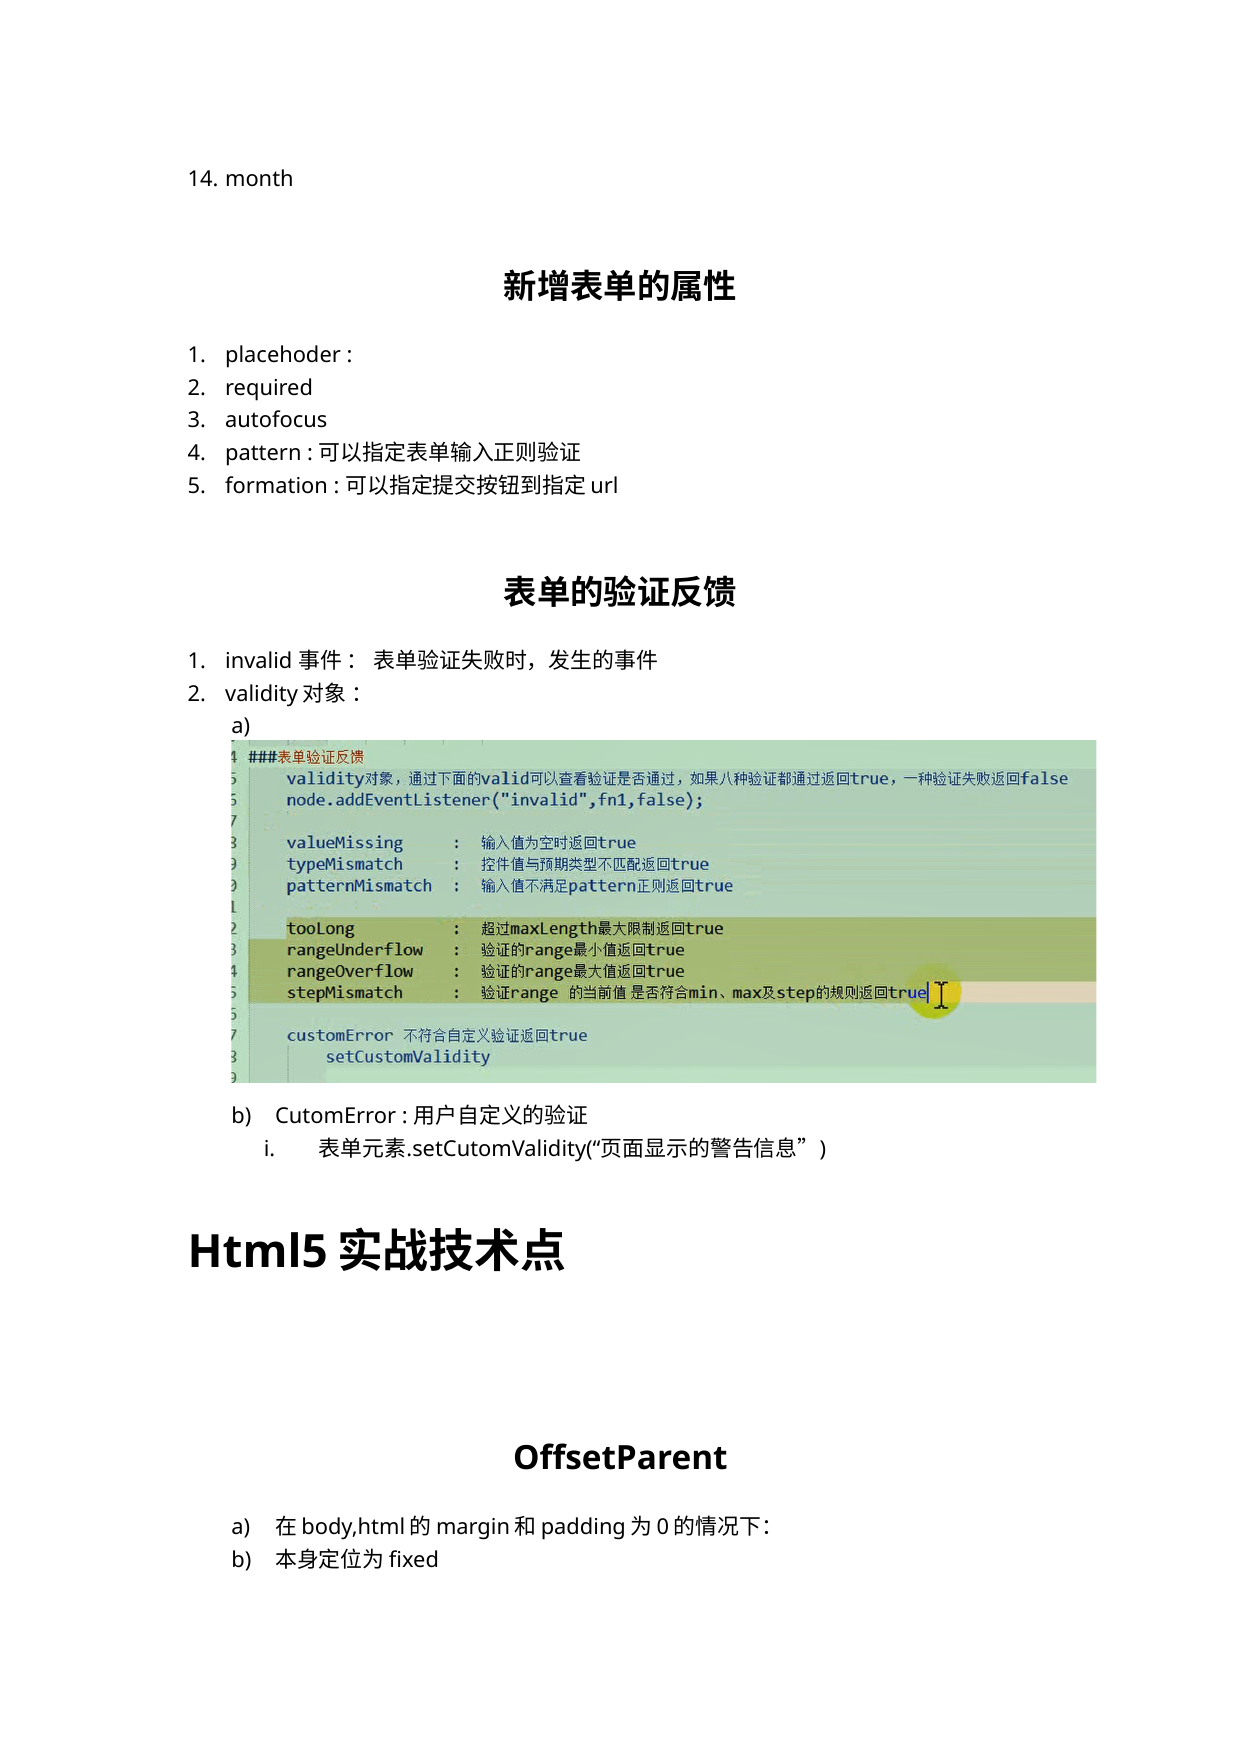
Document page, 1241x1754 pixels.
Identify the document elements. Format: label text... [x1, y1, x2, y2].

picture [231, 740, 1097, 1083]
subtitle OffsetParent [187, 1424, 1053, 1489]
list month [187, 162, 1053, 194]
list placehoder : [187, 338, 1053, 370]
list 在body,html的margin和padding为0的情况下： [231, 1509, 1053, 1542]
list 表单元素.setCutomValidity(“页面显示的警告信息”) [275, 1131, 1053, 1163]
subtitle Html5实战技术点 [187, 1199, 1053, 1296]
list 本身定位为fixed [231, 1542, 1053, 1574]
list required [187, 370, 1053, 403]
list invalid 事件 ： 表单验证失败时，发生的事件 [187, 643, 1053, 676]
list autofocus [187, 403, 1053, 435]
list formation : 可以指定提交按钮到指定url [187, 468, 1053, 500]
subtitle 表单的验证反馈 [187, 558, 1053, 623]
list CutomError : 用户自定义的验证 [231, 1098, 1053, 1131]
list pattern : 可以指定表单输入正则验证 [187, 435, 1053, 468]
list validity对象 ： [187, 676, 1053, 708]
subtitle 新增表单的属性 [187, 252, 1053, 317]
